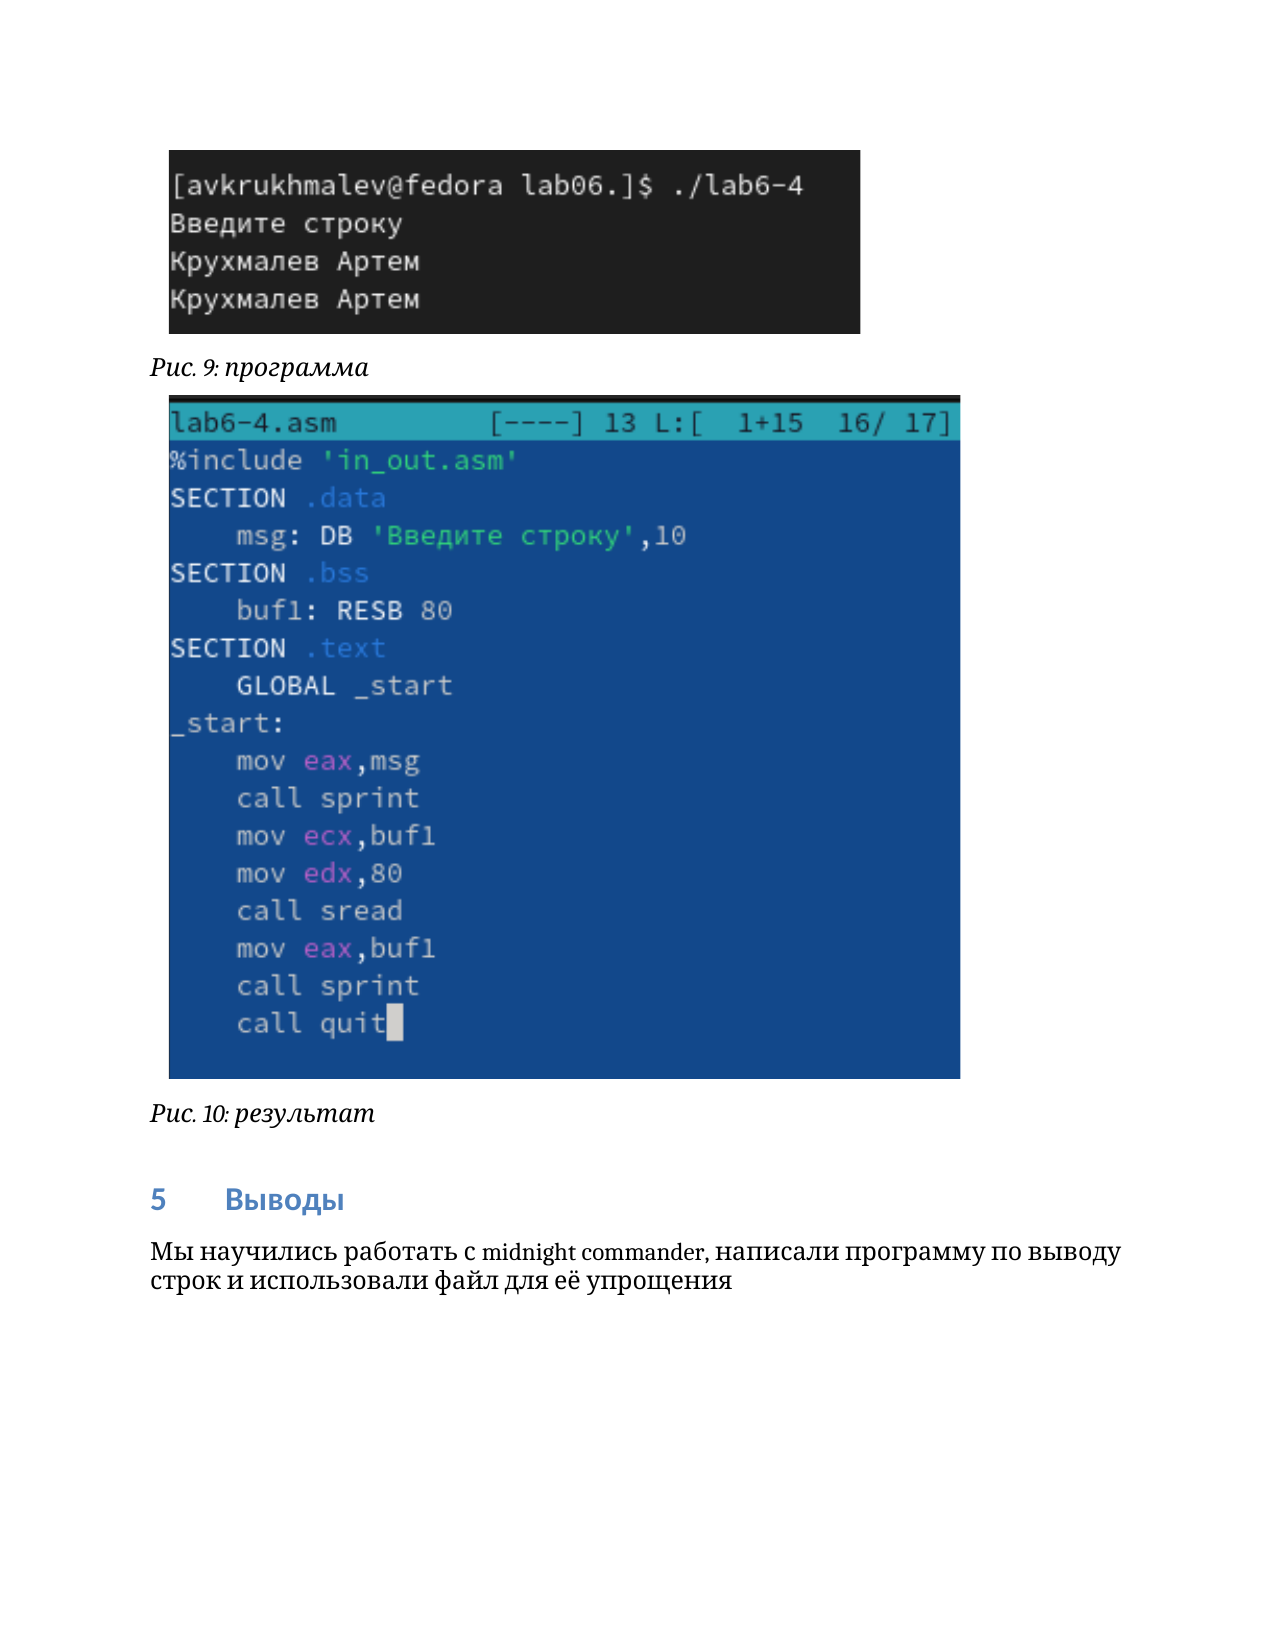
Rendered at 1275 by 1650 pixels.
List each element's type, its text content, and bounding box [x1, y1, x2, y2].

text Рис. 10: результат [150, 1099, 1125, 1128]
text Рис. 9: программа [150, 354, 1125, 383]
picture [168, 150, 861, 334]
subtitle 5 Выводы [150, 1178, 1125, 1219]
text Мы научились работать с midnight commander, написали программу по выводу строк и использовали файл для её упрощения [150, 1238, 1125, 1295]
picture [168, 395, 961, 1079]
